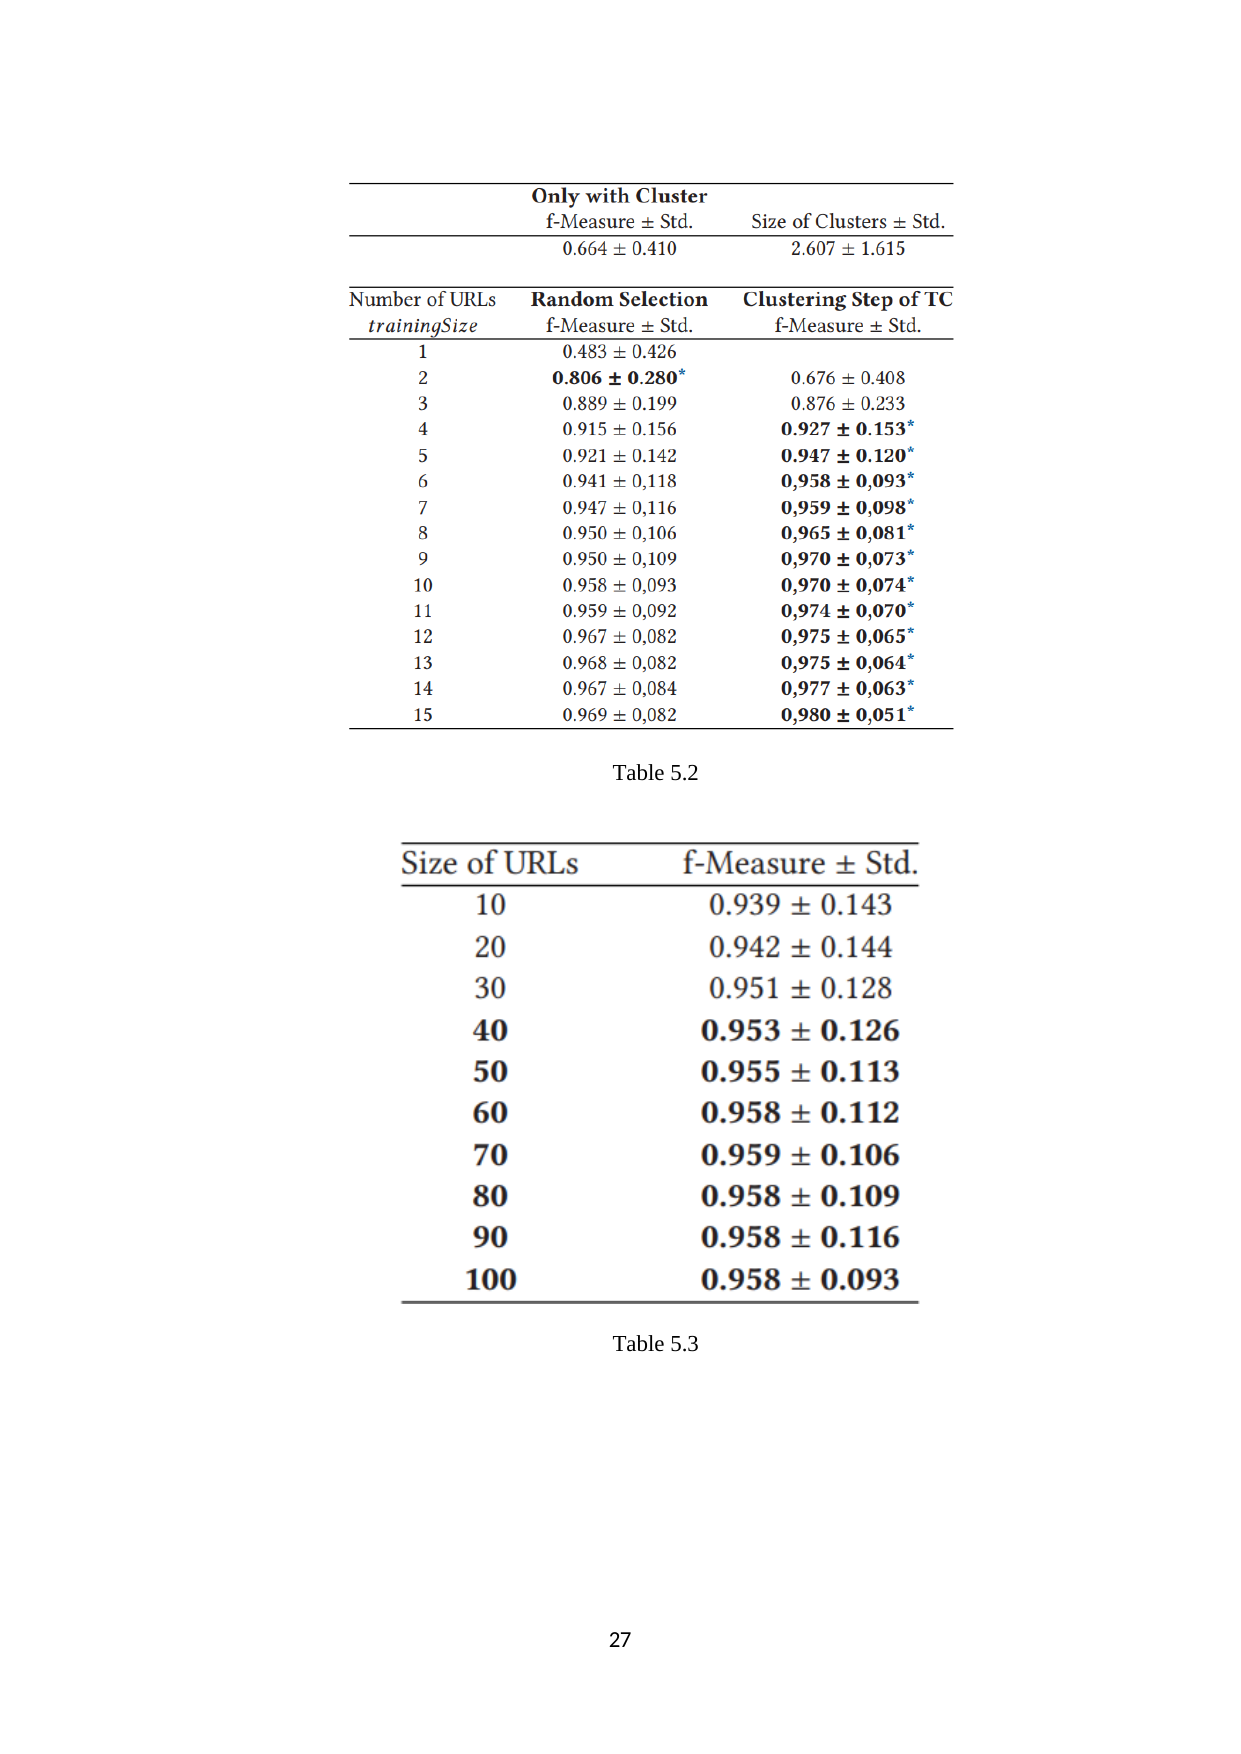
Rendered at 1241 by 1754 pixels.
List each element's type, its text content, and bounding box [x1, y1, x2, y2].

text Table 5.2 [133, 759, 1178, 785]
picture [331, 174, 980, 733]
picture [377, 837, 934, 1304]
text Table 5.3 [133, 1330, 1178, 1357]
